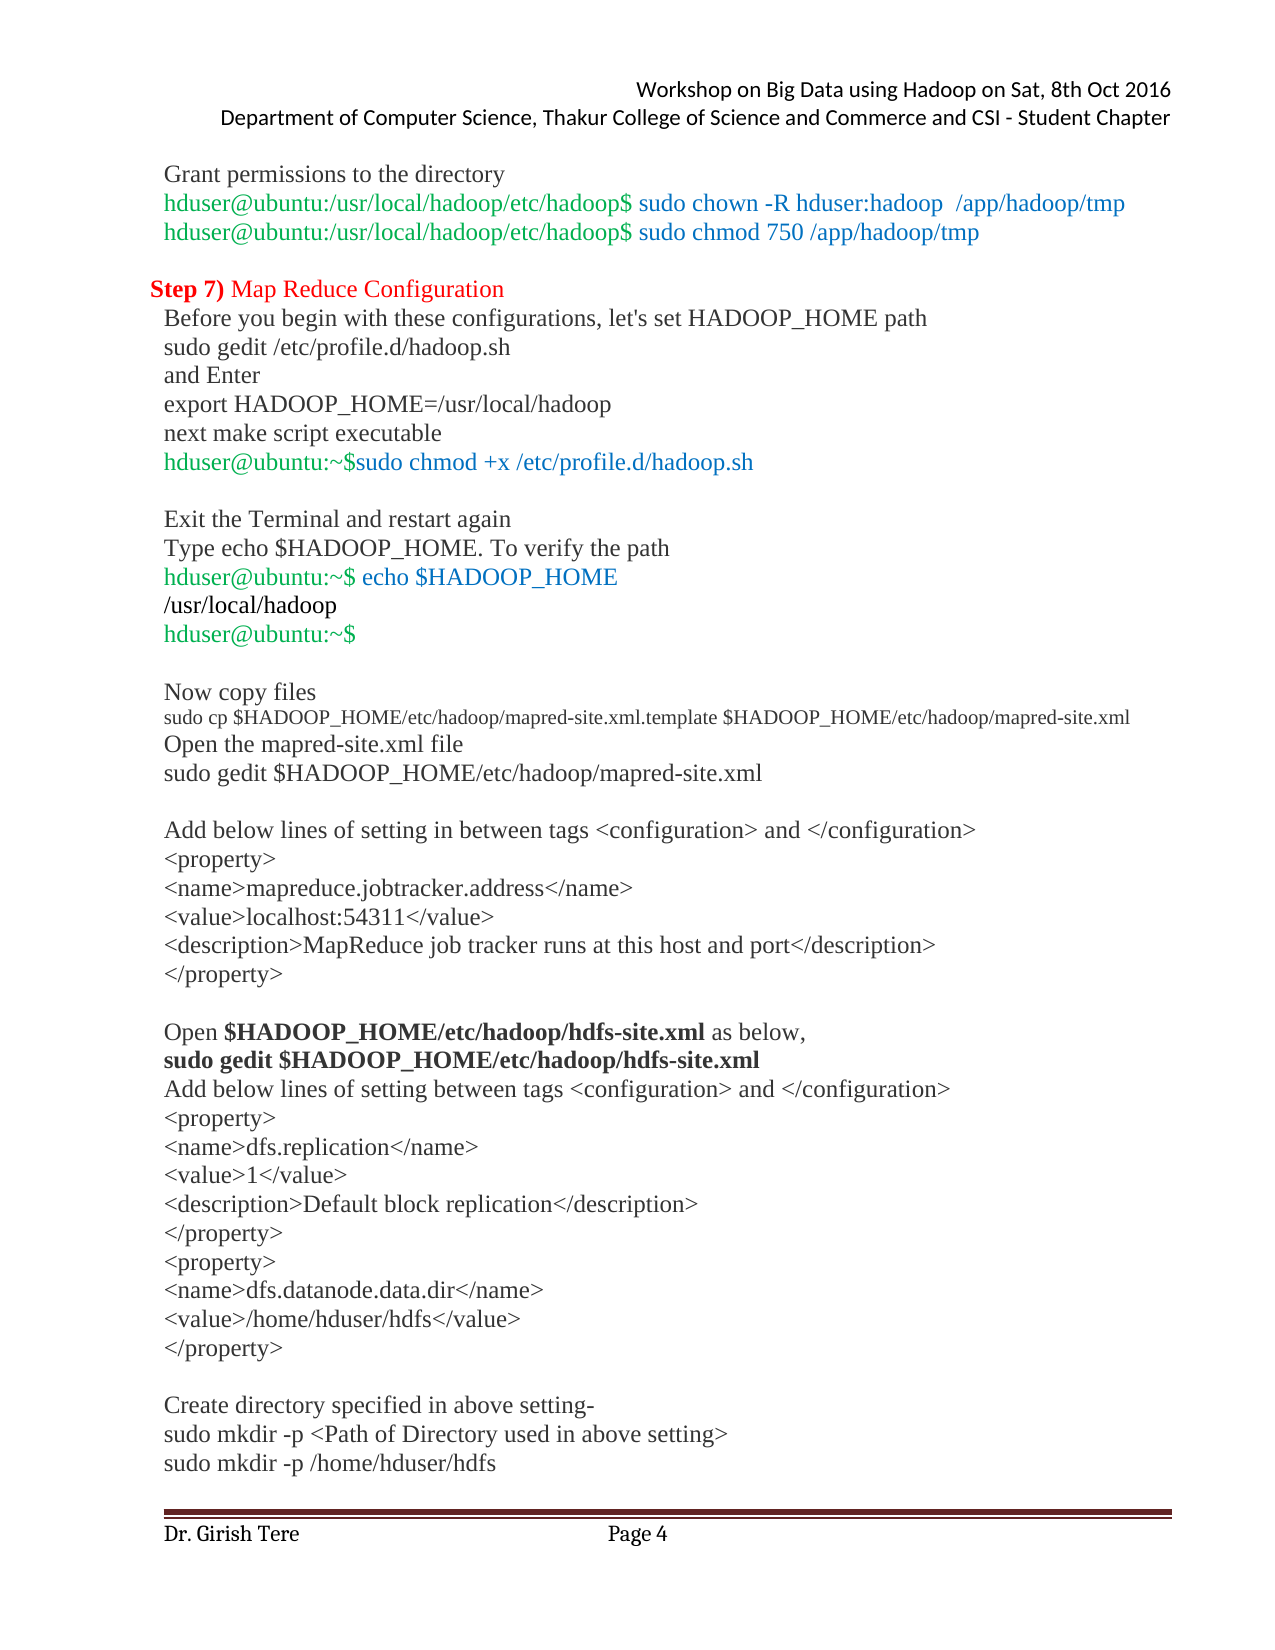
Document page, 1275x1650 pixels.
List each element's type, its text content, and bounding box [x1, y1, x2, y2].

text <property> [163, 1247, 1172, 1276]
text Open the mapred-site.xml file [163, 729, 1172, 758]
text sudo gedit /etc/profile.d/hadoop.sh [163, 332, 1172, 360]
text <name>mapreduce.jobtracker.address</name> [163, 873, 1172, 902]
text /usr/local/hadoop [163, 590, 1172, 619]
text Before you begin with these configurations, let's set HADOOP_HOME path [163, 303, 1172, 332]
text sudo mkdir -p /home/hduser/hdfs [163, 1448, 1172, 1477]
text <name>dfs.replication</name> [163, 1132, 1172, 1161]
text Grant permissions to the directory [163, 159, 1172, 188]
text <name>dfs.datanode.data.dir</name> [163, 1276, 1172, 1304]
text <value>1</value> [163, 1161, 1172, 1189]
text Exit the Terminal and restart again [163, 504, 1172, 533]
text hduser@ubuntu:~$ echo $HADOOP_HOME [163, 562, 1172, 590]
text sudo gedit $HADOOP_HOME/etc/hadoop/mapred-site.xml [163, 758, 1172, 787]
text <description>Default block replication</description> [163, 1189, 1172, 1218]
text sudo mkdir -p <Path of Directory used in above setting> [163, 1419, 1172, 1448]
text and Enter [163, 360, 1172, 389]
text <property> [163, 1103, 1172, 1132]
text </property> [163, 1218, 1172, 1247]
text Type echo $HADOOP_HOME. To verify the path [163, 533, 1172, 562]
text </property> [163, 1333, 1172, 1362]
text Step 7) Map Reduce Configuration [150, 274, 1172, 303]
text hduser@ubuntu:~$sudo chmod +x /etc/profile.d/hadoop.sh [163, 447, 1172, 475]
text sudo gedit $HADOOP_HOME/etc/hadoop/hdfs-site.xml [163, 1046, 1172, 1074]
text Create directory specified in above setting- [163, 1391, 1172, 1419]
text Add below lines of setting between tags <configuration> and </configuration> [163, 1074, 1172, 1103]
text <value>localhost:54311</value> [163, 902, 1172, 931]
text hduser@ubuntu:/usr/local/hadoop/etc/hadoop$ sudo chown -R hduser:hadoop /app/hadoop/tmp [163, 188, 1172, 217]
text export HADOOP_HOME=/usr/local/hadoop [163, 389, 1172, 418]
text <property> [163, 844, 1172, 873]
text Open $HADOOP_HOME/etc/hadoop/hdfs-site.xml as below, [163, 1017, 1172, 1046]
text Now copy files [163, 677, 1172, 705]
text <value>/home/hduser/hdfs</value> [163, 1304, 1172, 1333]
text <description>MapReduce job tracker runs at this host and port</description> [163, 931, 1172, 959]
text </property> [163, 959, 1172, 988]
text hduser@ubuntu:/usr/local/hadoop/etc/hadoop$ sudo chmod 750 /app/hadoop/tmp [163, 217, 1172, 245]
text hduser@ubuntu:~$ [163, 619, 1172, 648]
text sudo cp $HADOOP_HOME/etc/hadoop/mapred-site.xml.template $HADOOP_HOME/etc/hadoop/mapred-site.xml [163, 705, 1172, 729]
text next make script executable [163, 418, 1172, 447]
text Add below lines of setting in between tags <configuration> and </configuration> [163, 816, 1172, 844]
